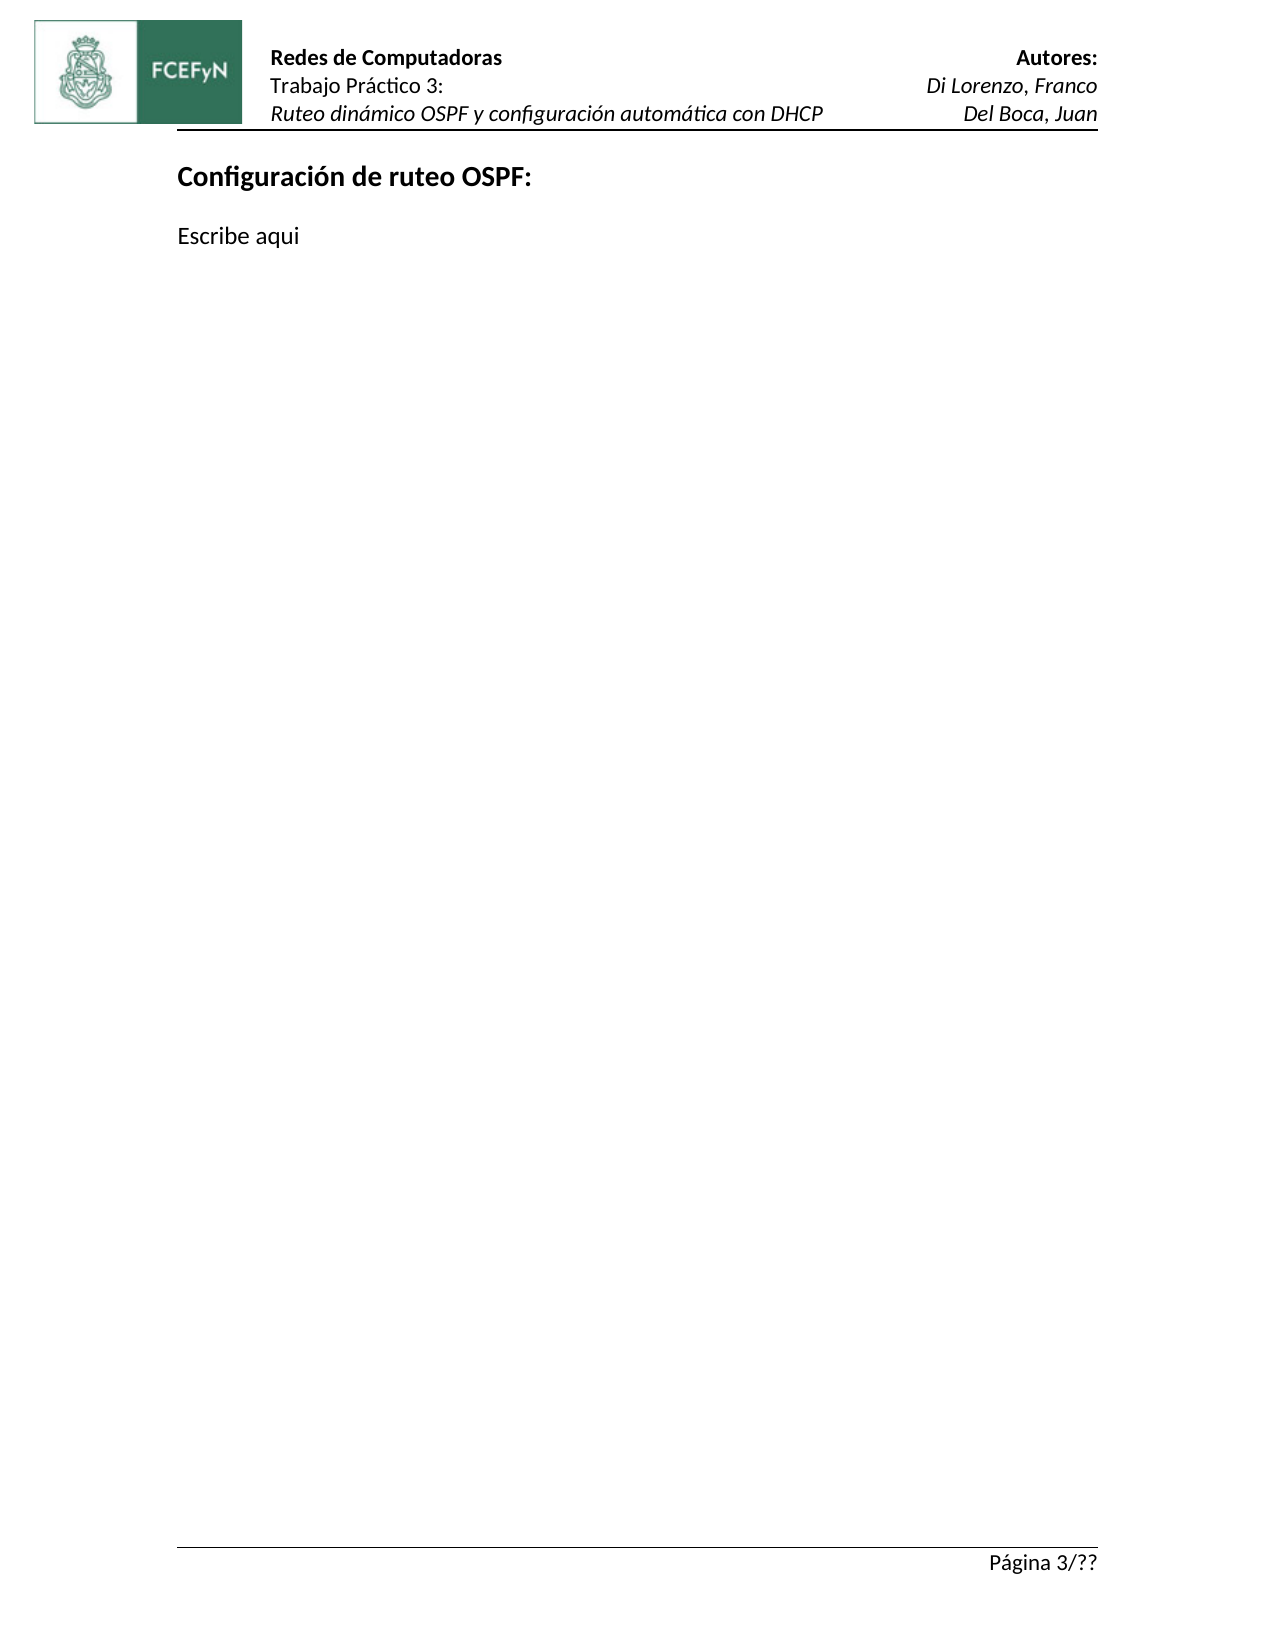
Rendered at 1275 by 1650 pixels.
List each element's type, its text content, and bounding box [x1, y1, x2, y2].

text Configuración de ruteo OSPF: [177, 158, 1098, 194]
picture [34, 20, 243, 124]
text Escribe aqui [177, 220, 1098, 251]
